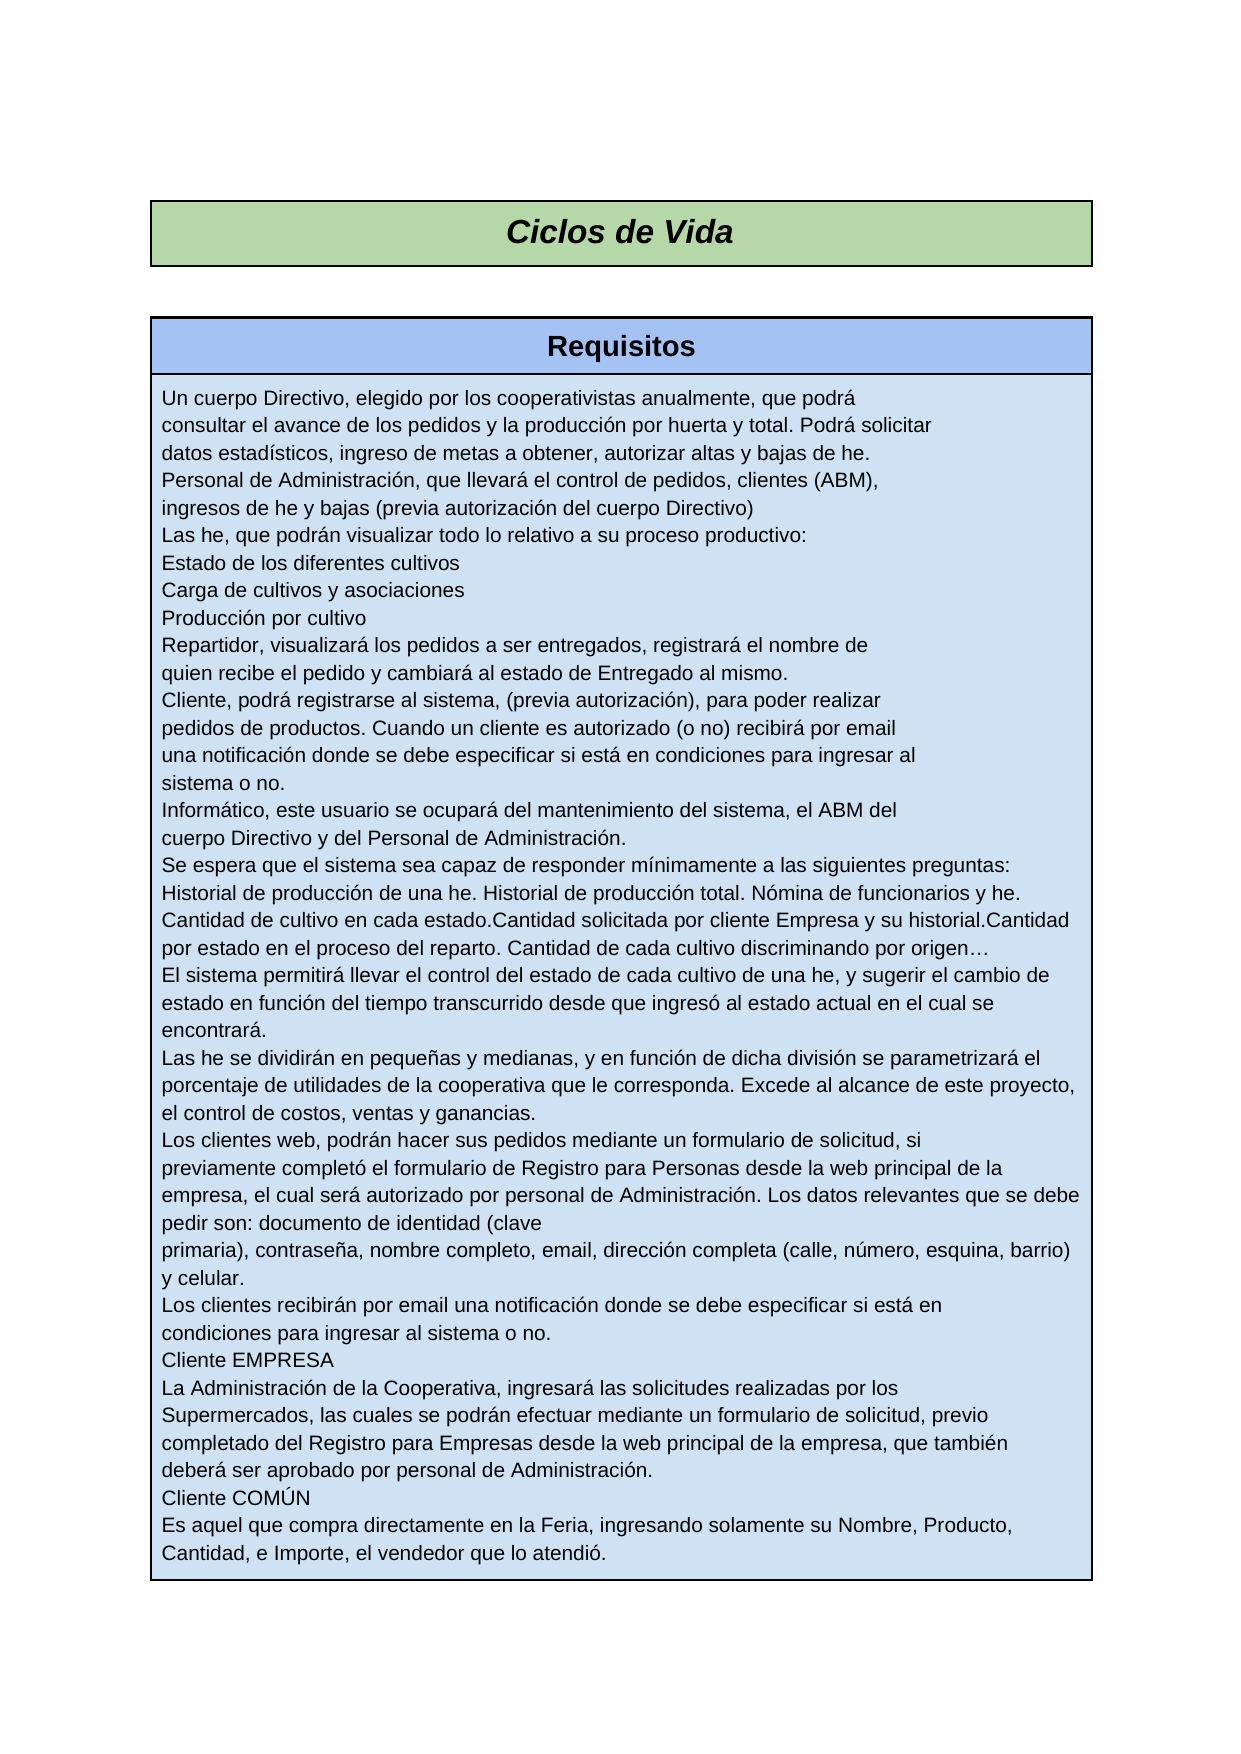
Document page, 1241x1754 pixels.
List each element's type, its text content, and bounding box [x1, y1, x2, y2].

table_cell Un cuerpo Directivo, elegido por los cooperativistas anualmente, que podrá consultar el avance de los pedidos y la producción por huerta y total. Podrá solicitar datos estadísticos, ingreso de metas a obtener, autorizar altas y bajas de he. Personal de Administración, que llevará el control de pedidos, clientes (ABM), ingresos de he y bajas (previa autorización del cuerpo Directivo) Las he, que podrán visualizar todo lo relativo a su proceso productivo: Estado de los diferentes cultivos Carga de cultivos y asociaciones Producción por cultivo Repartidor, visualizará los pedidos a ser entregados, registrará el nombre de quien recibe el pedido y cambiará al estado de Entregado al mismo. Cliente, podrá registrarse al sistema, (previa autorización), para poder realizar pedidos de productos. Cuando un cliente es autorizado (o no) recibirá por email una notificación donde se debe especificar si está en condiciones para ingresar al sistema o no. Informático, este usuario se ocupará del mantenimiento del sistema, el ABM del cuerpo Directivo y del Personal de Administración. Se espera que el sistema sea capaz de responder mínimamente a las siguientes preguntas: Historial de producción de una he. Historial de producción total. Nómina de funcionarios y he. Cantidad de cultivo en cada estado.Cantidad solicitada por cliente Empresa y su historial.Cantidad por estado en el proceso del reparto. Cantidad de cada cultivo discriminando por origen… El sistema permitirá llevar el control del estado de cada cultivo de una he, y sugerir el cambio de estado en función del tiempo transcurrido desde que ingresó al estado actual en el cual se encontrará. Las he se dividirán en pequeñas y medianas, y en función de dicha división se parametrizará el porcentaje de utilidades de la cooperativa que le corresponda. Excede al alcance de este proyecto, el control de costos, ventas y ganancias. Los clientes web, podrán hacer sus pedidos mediante un formulario de solicitud, si previamente completó el formulario de Registro para Personas desde la web principal de la empresa, el cual será autorizado por personal de Administración. Los datos relevantes que se debe pedir son: documento de identidad (clave primaria), contraseña, nombre completo, email, dirección completa (calle, número, esquina, barrio) y celular. Los clientes recibirán por email una notificación donde se debe especificar si está en condiciones para ingresar al sistema o no. Cliente EMPRESA La Administración de la Cooperativa, ingresará las solicitudes realizadas por los Supermercados, las cuales se podrán efectuar mediante un formulario de solicitud, previo completado del Registro para Empresas desde la web principal de la empresa, que también deberá ser aprobado por personal de Administración. Cliente COMÚN Es aquel que compra directamente en la Feria, ingresando solamente su Nombre, Producto, Cantidad, e Importe, el vendedor que lo atendió. [152, 375, 1091, 1579]
table_header Requisitos [152, 319, 1091, 373]
table_header Ciclos de Vida [152, 202, 1091, 265]
